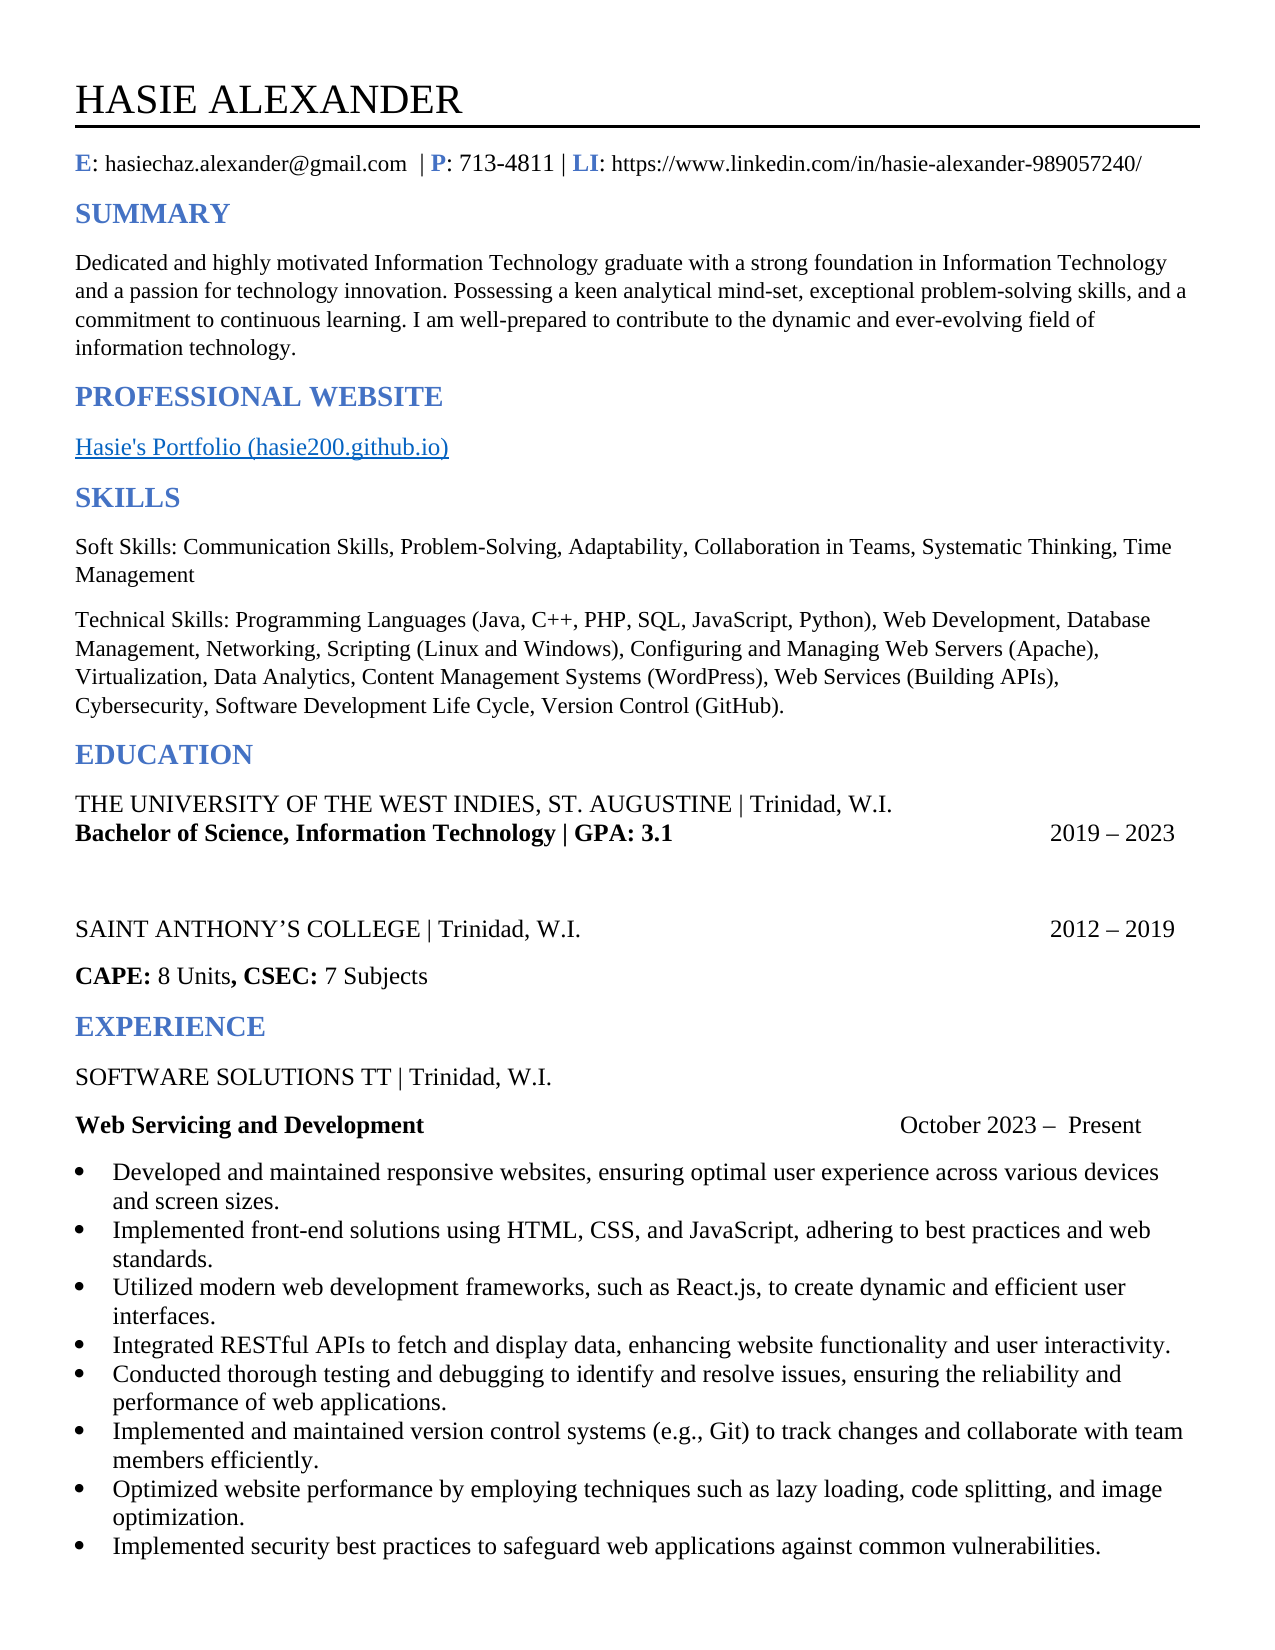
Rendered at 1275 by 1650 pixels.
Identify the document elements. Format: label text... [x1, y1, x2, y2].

list Optimized website performance by employing techniques such as lazy loading, code splitting, and image optimization. [75, 1474, 1200, 1531]
list Implemented front-end solutions using HTML, CSS, and JavaScript, adhering to best practices and web standards. [75, 1215, 1200, 1272]
text Technical Skills: Programming Languages (Java, C++, PHP, SQL, JavaScript, Python), Web Development, Database Management, Networking, Scripting (Linux and Windows), Configuring and Managing Web Servers (Apache), Virtualization, Data Analytics, Content Management Systems (WordPress), Web Services (Building APIs), Cybersecurity, Software Development Life Cycle, Version Control (GitHub). [75, 606, 1200, 718]
text HASIE ALEXANDER [75, 75, 1200, 125]
text SKILLS [75, 480, 1200, 513]
list Integrated RESTful APIs to fetch and display data, enhancing website functionality and user interactivity. [75, 1330, 1200, 1359]
text EDUCATION [75, 737, 1200, 770]
text Hasie's Portfolio (hasie200.github.io) [75, 432, 1200, 461]
text EXPERIENCE [75, 1009, 1200, 1043]
text CAPE: 8 Units, CSEC: 7 Subjects [75, 961, 1200, 990]
list Implemented and maintained version control systems (e.g., Git) to track changes and collaborate with team members efficiently. [75, 1416, 1200, 1474]
list Utilized modern web development frameworks, such as React.js, to create dynamic and efficient user interfaces. [75, 1272, 1200, 1330]
list Developed and maintained responsive websites, ensuring optimal user experience across various devices and screen sizes. [75, 1157, 1200, 1215]
text SOFTWARE SOLUTIONS TT | Trinidad, W.I. [75, 1062, 1200, 1091]
text Web Servicing and Development October 2023 – Present [75, 1110, 1200, 1138]
text E: hasiechaz.alexander@gmail.com | P: 713-4811 | LI: https://www.linkedin.com/in/hasie-alexander-989057240/ [75, 148, 1200, 177]
text Bachelor of Science, Information Technology | GPA: 3.1 2019 – 2023 [75, 818, 1200, 847]
text THE UNIVERSITY OF THE WEST INDIES, ST. AUGUSTINE | Trinidad, W.I. [75, 789, 1200, 818]
text Soft Skills: Communication Skills, Problem-Solving, Adaptability, Collaboration in Teams, Systematic Thinking, Time Management [75, 533, 1200, 588]
list Conducted thorough testing and debugging to identify and resolve issues, ensuring the reliability and performance of web applications. [75, 1359, 1200, 1416]
text SAINT ANTHONY’S COLLEGE | Trinidad, W.I. 2012 – 2019 [75, 914, 1200, 942]
text SUMMARY [75, 196, 1200, 230]
text PROFESSIONAL WEBSITE [75, 379, 1200, 413]
list Implemented security best practices to safeguard web applications against common vulnerabilities. [75, 1531, 1200, 1560]
text Dedicated and highly motivated Information Technology graduate with a strong foundation in Information Technology and a passion for technology innovation. Possessing a keen analytical mind-set, exceptional problem-solving skills, and a commitment to continuous learning. I am well-prepared to contribute to the dynamic and ever-evolving field of information technology. [75, 249, 1200, 361]
